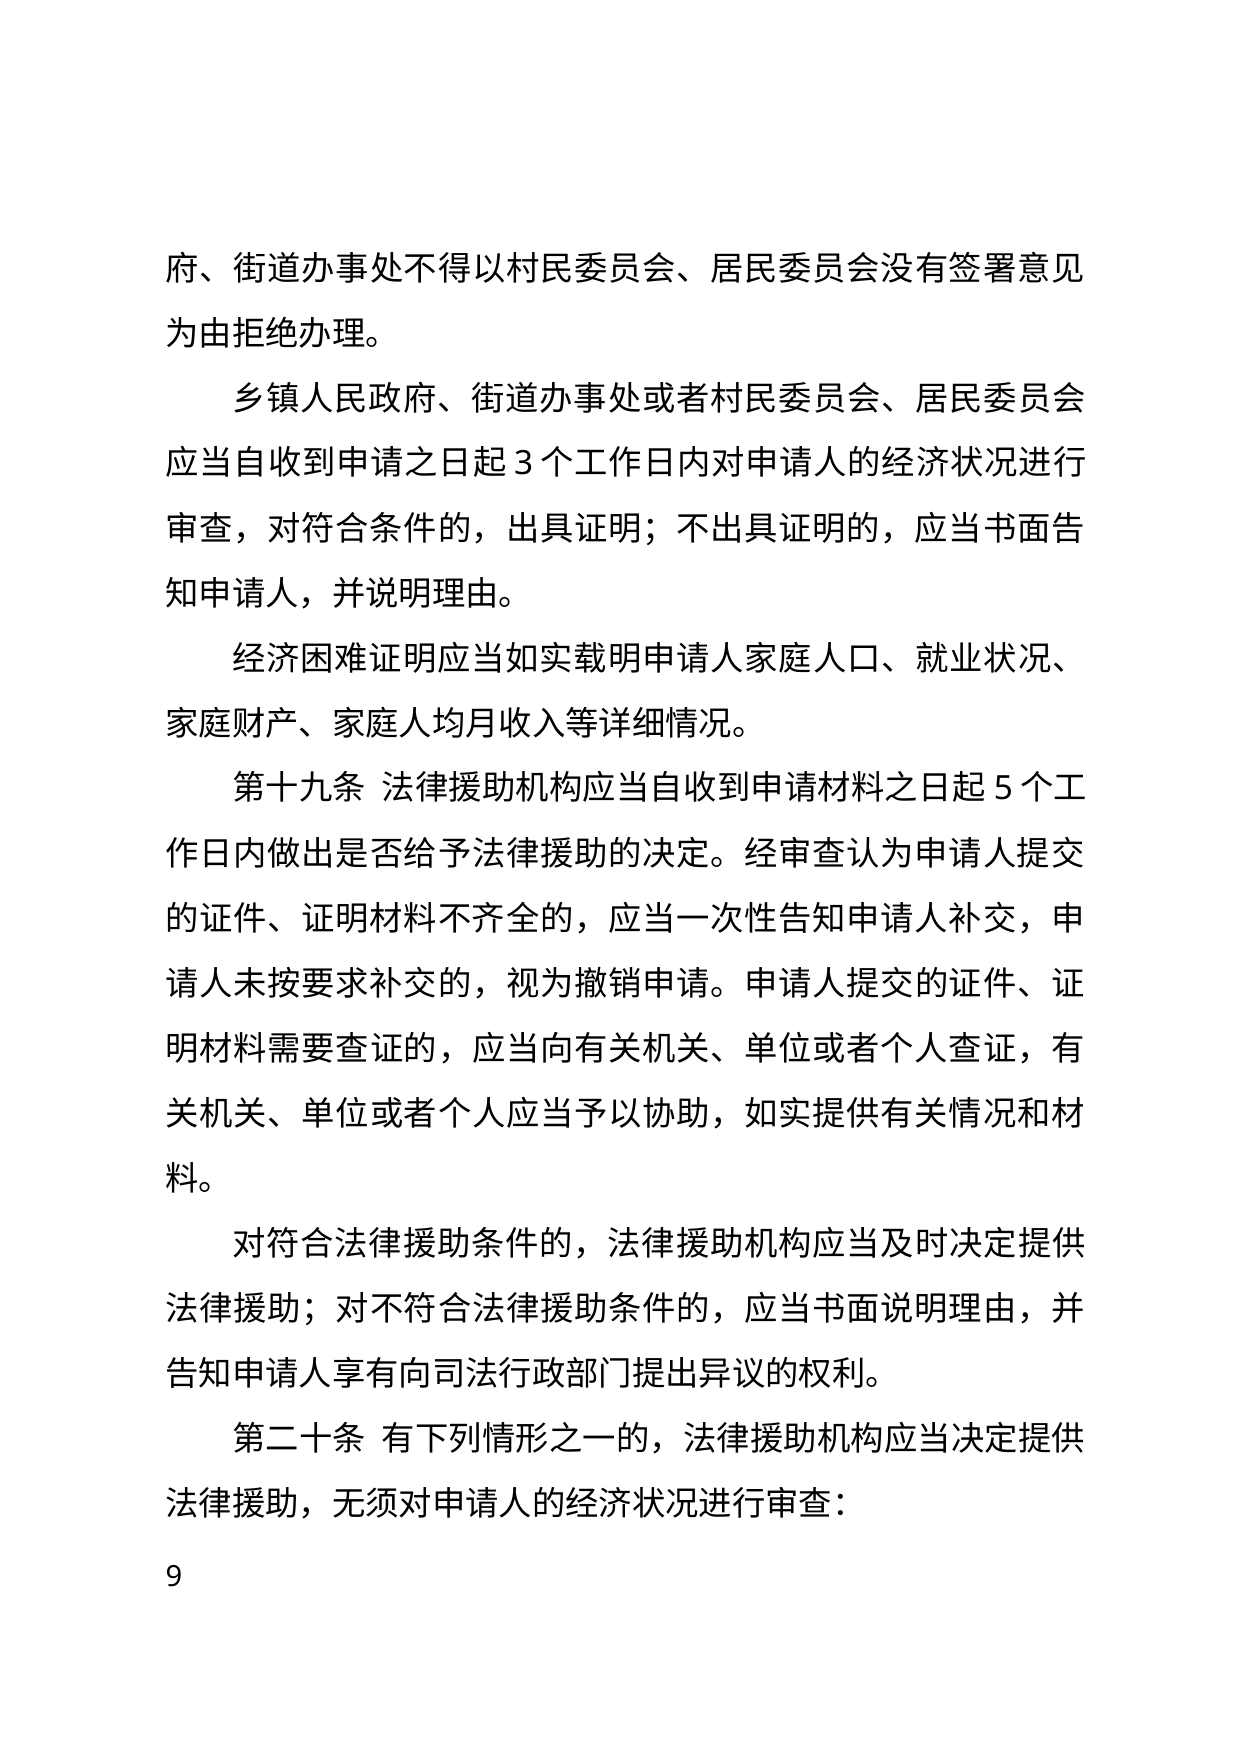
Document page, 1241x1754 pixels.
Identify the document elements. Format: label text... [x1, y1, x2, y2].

text 乡镇人民政府、街道办事处或者村民委员会、居民委员会应当自收到申请之日起3个工作日内对申请人的经济状况进行审查，对符合条件的，出具证明；不出具证明的，应当书面告知申请人，并说明理由。 [165, 363, 1087, 623]
text 第十九条 法律援助机构应当自收到申请材料之日起5个工作日内做出是否给予法律援助的决定。经审查认为申请人提交的证件、证明材料不齐全的，应当一次性告知申请人补交，申请人未按要求补交的，视为撤销申请。申请人提交的证件、证明材料需要查证的，应当向有关机关、单位或者个人查证，有关机关、单位或者个人应当予以协助，如实提供有关情况和材料。 [165, 753, 1087, 1208]
text 经济困难证明应当如实载明申请人家庭人口、就业状况、家庭财产、家庭人均月收入等详细情况。 [165, 623, 1087, 753]
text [165, 233, 1087, 363]
text 对符合法律援助条件的，法律援助机构应当及时决定提供法律援助；对不符合法律援助条件的，应当书面说明理由，并告知申请人享有向司法行政部门提出异议的权利。 [165, 1208, 1087, 1403]
text 第二十条 有下列情形之一的，法律援助机构应当决定提供法律援助，无须对申请人的经济状况进行审查： [165, 1403, 1087, 1533]
